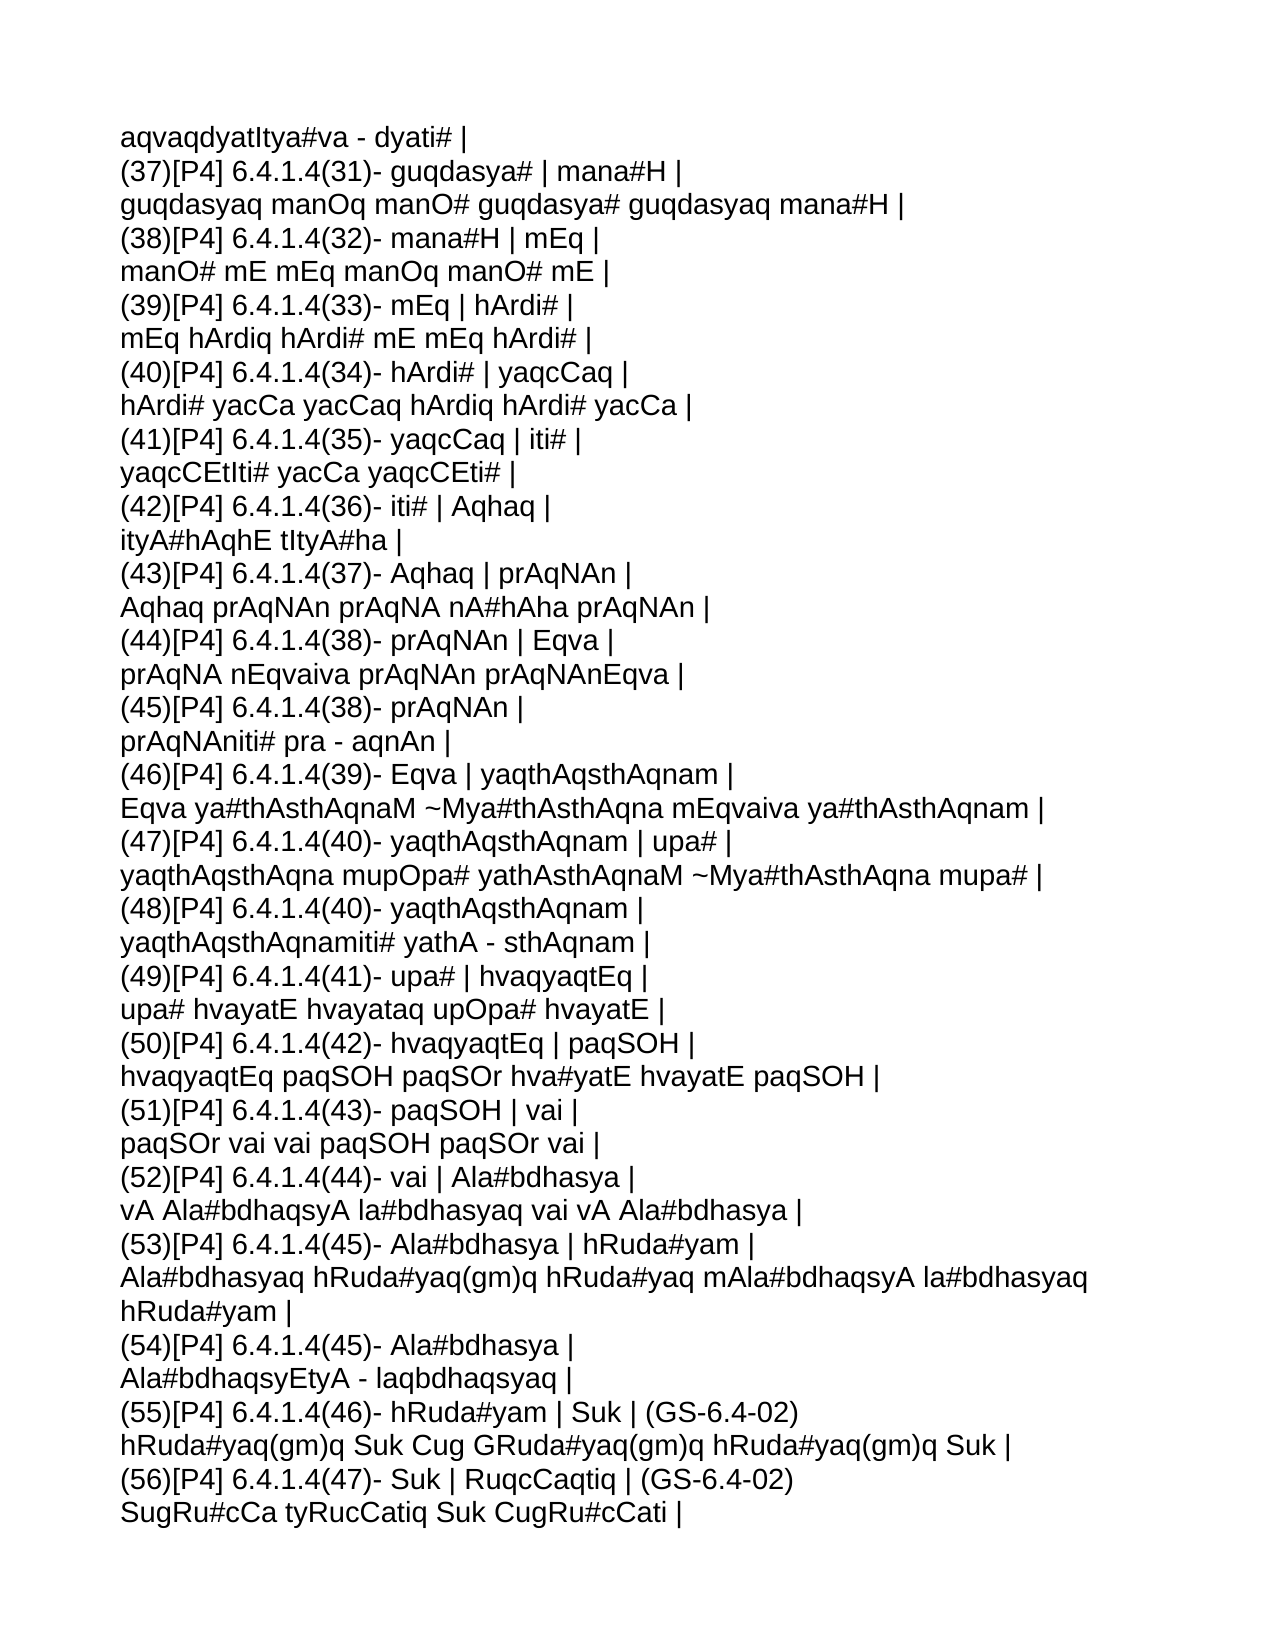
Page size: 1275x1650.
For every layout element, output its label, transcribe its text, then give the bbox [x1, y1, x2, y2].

text guqdasyaq manOq manO# guqdasya# guqdasyaq mana#H | [120, 187, 1200, 221]
text (51)[P4] 6.4.1.4(43)- paqSOH | vai | [120, 1093, 1200, 1126]
text (47)[P4] 6.4.1.4(40)- yaqthAqsthAqnam | upa# | [120, 824, 1200, 858]
text (41)[P4] 6.4.1.4(35)- yaqcCaq | iti# | [120, 422, 1200, 455]
text mEq hArdiq hArdi# mE mEq hArdi# | [120, 321, 1200, 355]
text prAqNAniti# pra - aqnAn | [120, 724, 1200, 757]
text (54)[P4] 6.4.1.4(45)- Ala#bdhasya | [120, 1327, 1200, 1361]
text (40)[P4] 6.4.1.4(34)- hArdi# | yaqcCaq | [120, 355, 1200, 388]
text yaqcCEtIti# yacCa yaqcCEti# | [120, 455, 1200, 489]
text vA Ala#bdhaqsyA la#bdhasyaq vai vA Ala#bdhasya | [120, 1193, 1200, 1227]
text (46)[P4] 6.4.1.4(39)- Eqva | yaqthAqsthAqnam | [120, 757, 1200, 791]
text (50)[P4] 6.4.1.4(42)- hvaqyaqtEq | paqSOH | [120, 1026, 1200, 1059]
text (43)[P4] 6.4.1.4(37)- Aqhaq | prAqNAn | [120, 556, 1200, 589]
text (45)[P4] 6.4.1.4(38)- prAqNAn | [120, 690, 1200, 724]
text hRuda#yaq(gm)q Suk Cug GRuda#yaq(gm)q hRuda#yaq(gm)q Suk | [120, 1428, 1200, 1462]
text yaqthAqsthAqnamiti# yathA - sthAqnam | [120, 925, 1200, 958]
text aqvaqdyatItya#va - dyati# | [120, 120, 1200, 153]
text (49)[P4] 6.4.1.4(41)- upa# | hvaqyaqtEq | [120, 958, 1200, 992]
text ityA#hAqhE tItyA#ha | [120, 522, 1200, 556]
text (37)[P4] 6.4.1.4(31)- guqdasya# | mana#H | [120, 153, 1200, 187]
text (53)[P4] 6.4.1.4(45)- Ala#bdhasya | hRuda#yam | [120, 1227, 1200, 1260]
text (48)[P4] 6.4.1.4(40)- yaqthAqsthAqnam | [120, 891, 1200, 925]
text (56)[P4] 6.4.1.4(47)- Suk | RuqcCaqtiq | (GS-6.4-02) [120, 1462, 1200, 1495]
text (38)[P4] 6.4.1.4(32)- mana#H | mEq | [120, 221, 1200, 254]
text paqSOr vai vai paqSOH paqSOr vai | [120, 1126, 1200, 1160]
text yaqthAqsthAqna mupOpa# yathAsthAqnaM ~Mya#thAsthAqna mupa# | [120, 858, 1200, 891]
text SugRu#cCa tyRucCatiq Suk CugRu#cCati | [120, 1495, 1200, 1529]
text manO# mE mEq manOq manO# mE | [120, 254, 1200, 288]
text hArdi# yacCa yacCaq hArdiq hArdi# yacCa | [120, 388, 1200, 422]
text hvaqyaqtEq paqSOH paqSOr hva#yatE hvayatE paqSOH | [120, 1059, 1200, 1093]
text Aqhaq prAqNAn prAqNA nA#hAha prAqNAn | [120, 589, 1200, 623]
text upa# hvayatE hvayataq upOpa# hvayatE | [120, 992, 1200, 1026]
text Ala#bdhasyaq hRuda#yaq(gm)q hRuda#yaq mAla#bdhaqsyA la#bdhasyaq hRuda#yam | [120, 1260, 1200, 1327]
text Ala#bdhaqsyEtyA - laqbdhaqsyaq | [120, 1361, 1200, 1394]
text (55)[P4] 6.4.1.4(46)- hRuda#yam | Suk | (GS-6.4-02) [120, 1394, 1200, 1428]
text Eqva ya#thAsthAqnaM ~Mya#thAsthAqna mEqvaiva ya#thAsthAqnam | [120, 791, 1200, 824]
text (42)[P4] 6.4.1.4(36)- iti# | Aqhaq | [120, 489, 1200, 522]
text (44)[P4] 6.4.1.4(38)- prAqNAn | Eqva | [120, 623, 1200, 657]
text (39)[P4] 6.4.1.4(33)- mEq | hArdi# | [120, 288, 1200, 321]
text (52)[P4] 6.4.1.4(44)- vai | Ala#bdhasya | [120, 1160, 1200, 1193]
text prAqNA nEqvaiva prAqNAn prAqNAnEqva | [120, 657, 1200, 690]
